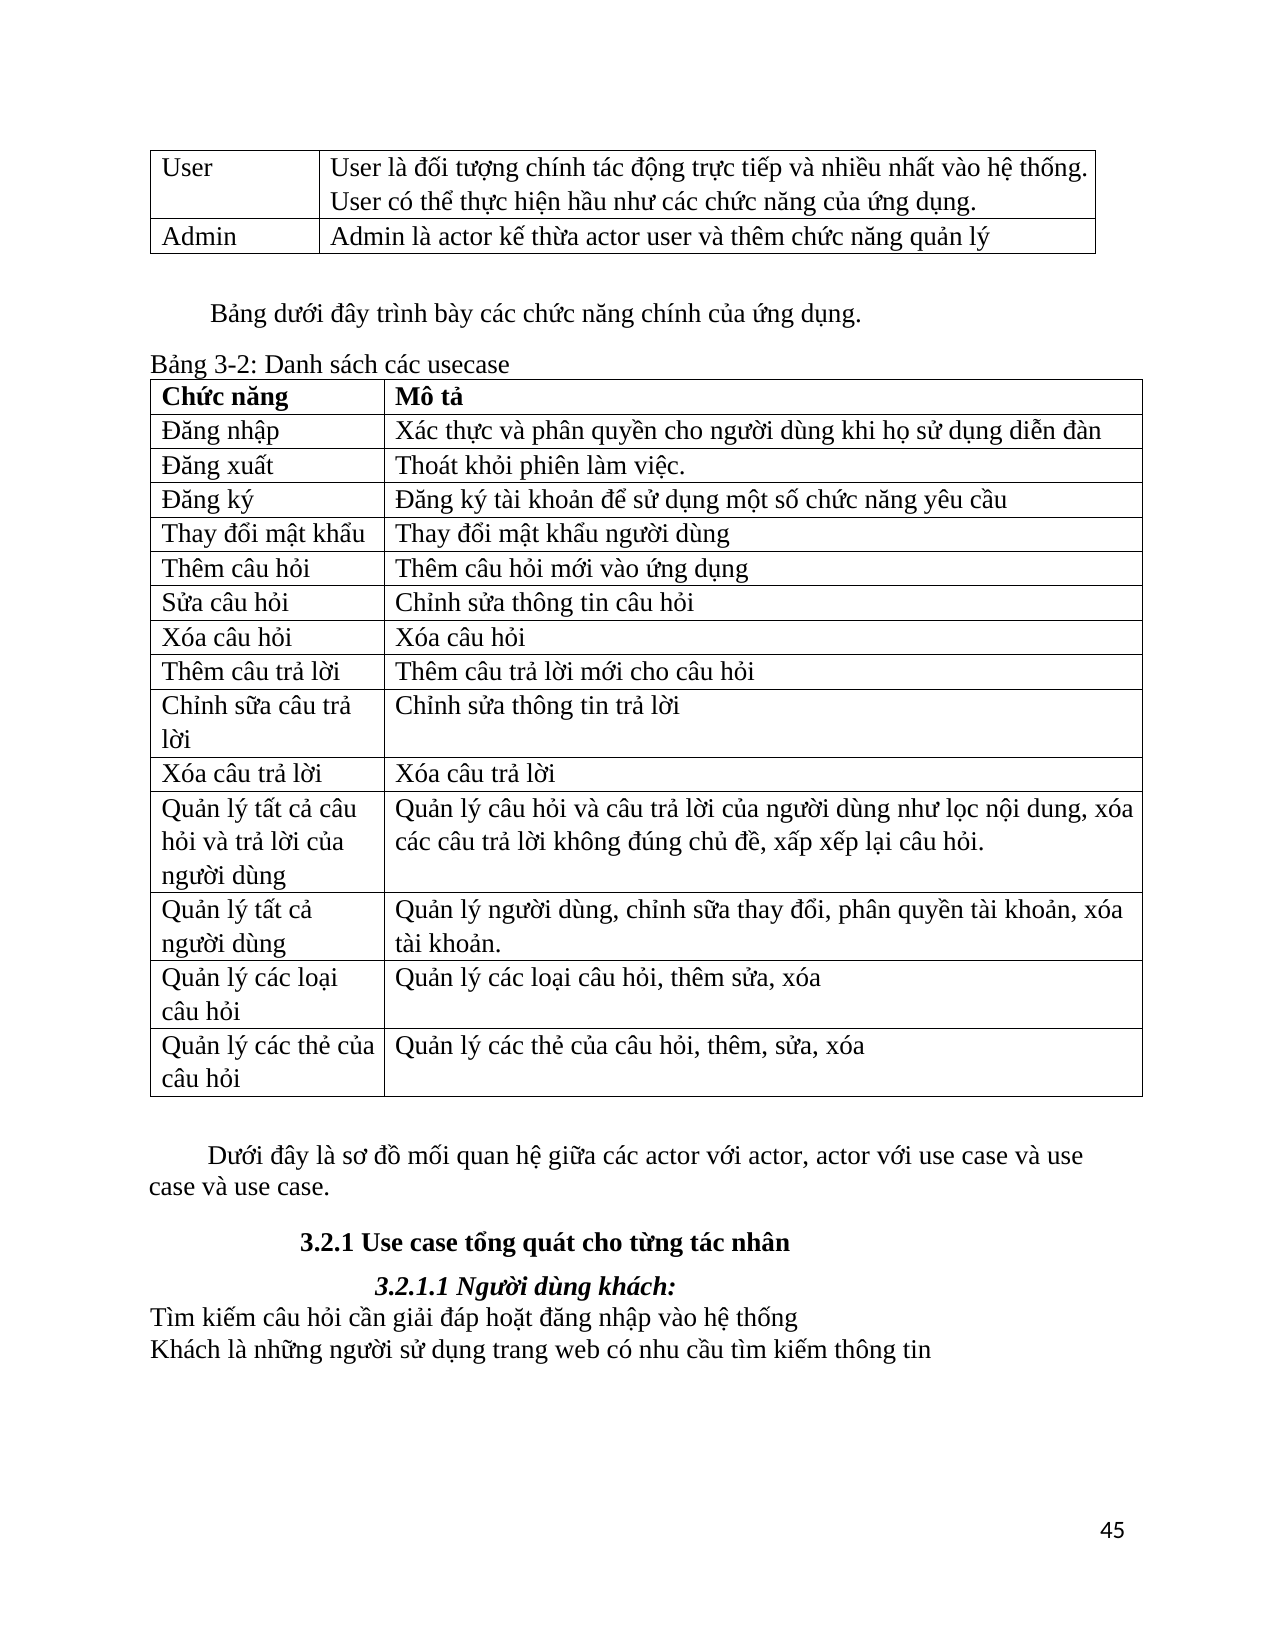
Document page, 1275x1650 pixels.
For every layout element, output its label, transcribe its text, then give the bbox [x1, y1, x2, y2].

table_cell Quản lý tất cả câu hỏi và trả lời của người dùng [151, 792, 384, 892]
table_cell Thay đổi mật khẩu [151, 518, 384, 551]
table_cell Admin [151, 219, 319, 253]
table_cell Thoát khỏi phiên làm việc. [385, 449, 1142, 482]
subtitle 3.2.1.1 Người dùng khách: [300, 1270, 1125, 1302]
table_cell Thay đổi mật khẩu người dùng [385, 518, 1142, 551]
table_cell Thêm câu hỏi mới vào ứng dụng [385, 552, 1142, 585]
table_cell Sửa câu hỏi [151, 586, 384, 620]
table_cell Đăng ký [151, 483, 384, 517]
table_cell Admin là actor kế thừa actor user và thêm chức năng quản lý [320, 219, 1095, 253]
table_cell Đăng xuất [151, 449, 384, 482]
table_cell Đăng ký tài khoản để sử dụng một số chức năng yêu cầu [385, 483, 1142, 517]
text Tìm kiếm câu hỏi cần giải đáp hoặt đăng nhập vào hệ thống [150, 1302, 1119, 1333]
table_cell Quản lý người dùng, chỉnh sữa thay đổi, phân quyền tài khoản, xóa tài khoản. [385, 893, 1142, 960]
table_cell Chỉnh sửa thông tin câu hỏi [385, 586, 1142, 620]
table_header Chức năng [151, 380, 384, 413]
text Dưới đây là sơ đồ mối quan hệ giữa các actor với actor, actor với use case và use case và use case. [148, 1139, 1119, 1201]
table_cell Xóa câu trả lời [385, 758, 1142, 791]
table_cell Xóa câu hỏi [385, 621, 1142, 654]
table_cell Thêm câu hỏi [151, 552, 384, 585]
table_cell Quản lý các thẻ của câu hỏi, thêm, sửa, xóa [385, 1029, 1142, 1096]
text Khách là những người sử dụng trang web có nhu cầu tìm kiếm thông tin [150, 1333, 1119, 1364]
text Bảng dưới đây trình bày các chức năng chính của ứng dụng. [210, 297, 1119, 328]
table_cell Quản lý tất cả người dùng [151, 893, 384, 960]
table_cell Thêm câu trả lời mới cho câu hỏi [385, 655, 1142, 688]
table_cell Đăng nhập [151, 415, 384, 448]
table_cell Thêm câu trả lời [151, 655, 384, 688]
table_cell Quản lý câu hỏi và câu trả lời của người dùng như lọc nội dung, xóa các câu trả lời không đúng chủ đề, xấp xếp lại câu hỏi. [385, 792, 1142, 892]
table_cell Xóa câu hỏi [151, 621, 384, 654]
table_cell Chỉnh sữa câu trả lời [151, 690, 384, 756]
table_cell Quản lý các loại câu hỏi, thêm sửa, xóa [385, 961, 1142, 1028]
text Bảng 3-2: Danh sách các usecase [150, 348, 1125, 379]
table_cell User [151, 151, 319, 218]
table_cell Quản lý các loại câu hỏi [151, 961, 384, 1028]
table_cell Chỉnh sửa thông tin trả lời [385, 690, 1142, 756]
table_cell Xác thực và phân quyền cho người dùng khi họ sử dụng diễn đàn [385, 415, 1142, 448]
table_cell User là đối tượng chính tác động trực tiếp và nhiều nhất vào hệ thống. User có thể thực hiện hầu như các chức năng của ứng dụng. [320, 151, 1095, 218]
table_cell Quản lý các thẻ của câu hỏi [151, 1029, 384, 1096]
table_cell Xóa câu trả lời [151, 758, 384, 791]
table_header Mô tả [385, 380, 1142, 413]
subtitle 3.2.1 Use case tổng quát cho từng tác nhân [150, 1226, 1125, 1257]
